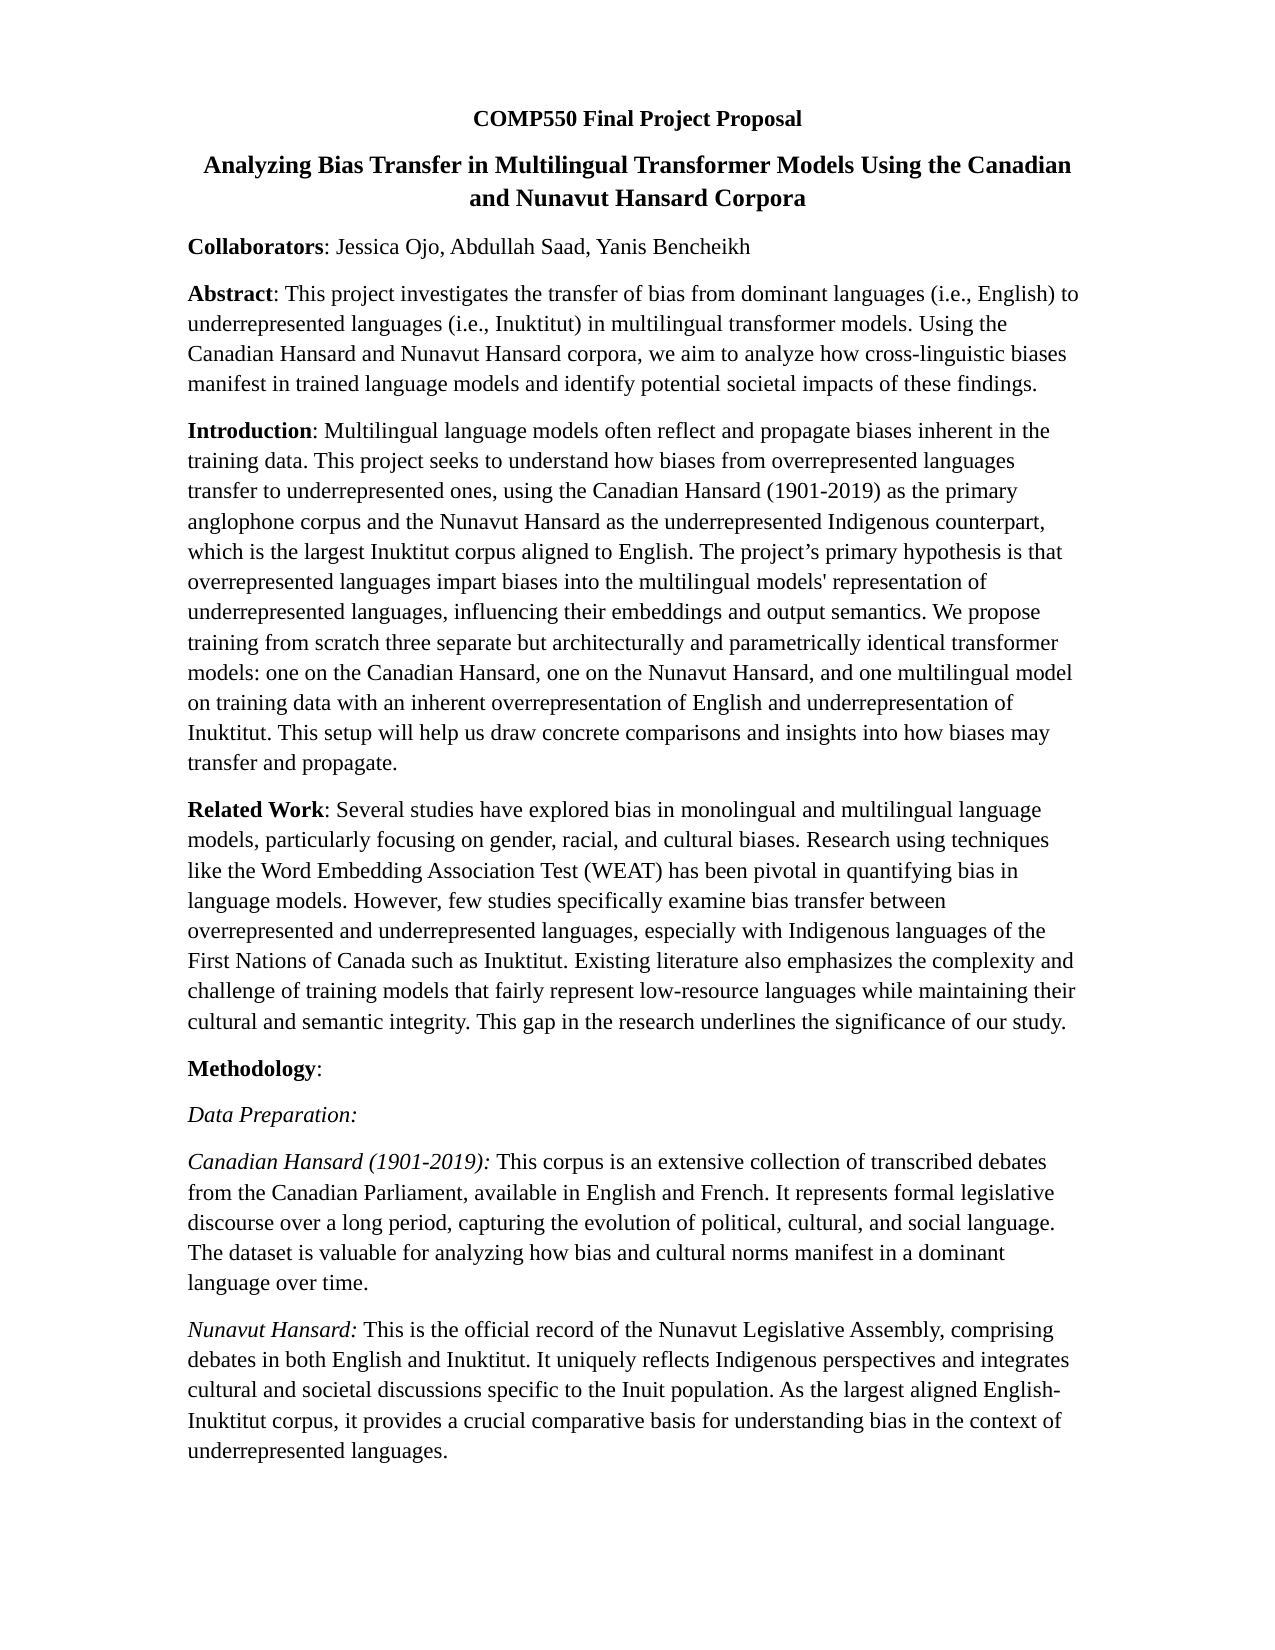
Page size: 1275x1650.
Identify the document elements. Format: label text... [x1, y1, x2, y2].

text Nunavut Hansard: This is the official record of the Nunavut Legislative Assembly, comprising debates in both English and Inuktitut. It uniquely reflects Indigenous perspectives and integrates cultural and societal discussions specific to the Inuit population. As the largest aligned English-Inuktitut corpus, it provides a crucial comparative basis for understanding bias in the context of underrepresented languages. [187, 1316, 1087, 1463]
text Collaborators: Jessica Ojo, Abdullah Saad, Yanis Bencheikh [187, 233, 1087, 259]
text Analyzing Bias Transfer in Multilingual Transformer Models Using the Canadian and Nunavut Hansard Corpora [187, 150, 1087, 212]
text Abstract: This project investigates the transfer of bias from dominant languages (i.e., English) to underrepresented languages (i.e., Inuktitut) in multilingual transformer models. Using the Canadian Hansard and Nunavut Hansard corpora, we aim to analyze how cross-linguistic biases manifest in trained language models and identify potential societal impacts of these findings. [187, 279, 1087, 397]
text Introduction: Multilingual language models often reflect and propagate biases inherent in the training data. This project seeks to understand how biases from overrepresented languages transfer to underrepresented ones, using the Canadian Hansard (1901-2019) as the primary anglophone corpus and the Nunavut Hansard as the underrepresented Indigenous counterpart, which is the largest Inuktitut corpus aligned to English. The project’s primary hypothesis is that overrepresented languages impart biases into the multilingual models' representation of underrepresented languages, influencing their embeddings and output semantics. We propose training from scratch three separate but architecturally and parametrically identical transformer models: one on the Canadian Hansard, one on the Nunavut Hansard, and one multilingual model on training data with an inherent overrepresentation of English and underrepresentation of Inuktitut. This setup will help us draw concrete comparisons and insights into how biases may transfer and propagate. [187, 417, 1087, 776]
text Methodology: [187, 1054, 1087, 1081]
text Data Preparation: [187, 1101, 1087, 1128]
text Canadian Hansard (1901-2019): This corpus is an extensive collection of transcribed debates from the Canadian Parliament, available in English and French. It represents formal legislative discourse over a long period, capturing the evolution of political, cultural, and social language. The dataset is valuable for analyzing how bias and cultural norms manifest in a dominant language over time. [187, 1148, 1087, 1296]
text Related Work: Several studies have explored bias in monolingual and multilingual language models, particularly focusing on gender, racial, and cultural biases. Research using techniques like the Word Embedding Association Test (WEAT) has been pivotal in quantifying bias in language models. However, few studies specifically examine bias transfer between overrepresented and underrepresented languages, especially with Indigenous languages of the First Nations of Canada such as Inuktitut. Existing literature also emphasizes the complexity and challenge of training models that fairly represent low-resource languages while maintaining their cultural and semantic integrity. This gap in the research underlines the significance of our study. [187, 796, 1087, 1034]
